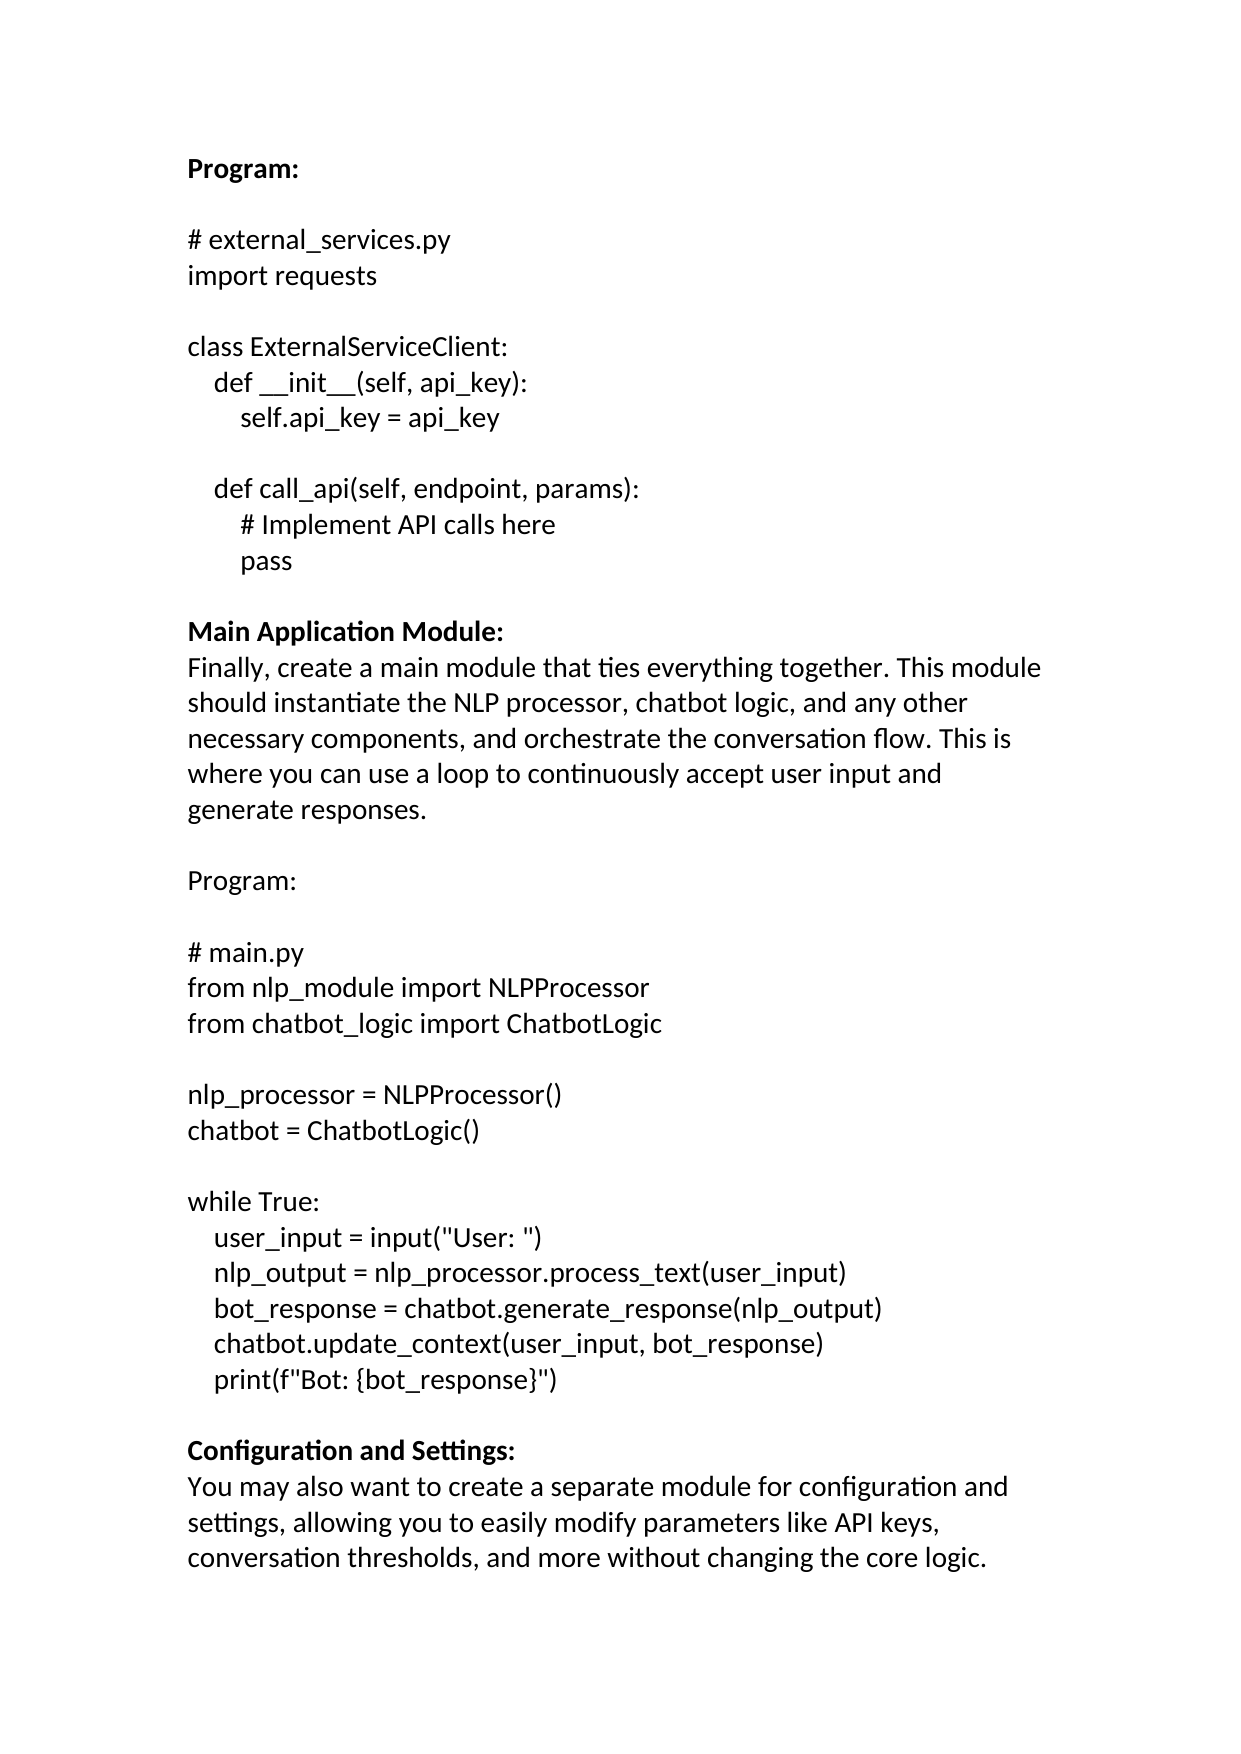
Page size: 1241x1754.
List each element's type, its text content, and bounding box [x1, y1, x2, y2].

text bot_response = chatbot.generate_response(nlp_output) [187, 1290, 1053, 1326]
text def call_api(self, endpoint, params): [187, 471, 1053, 506]
text # Implement API calls here [187, 506, 1053, 542]
text pass [187, 542, 1053, 577]
text import requests [187, 257, 1053, 292]
text def __init__(self, api_key): [187, 364, 1053, 399]
text Main Application Module: [187, 613, 1053, 649]
text nlp_processor = NLPProcessor() [187, 1076, 1053, 1112]
text # external_services.py [187, 221, 1053, 257]
text chatbot = ChatbotLogic() [187, 1112, 1053, 1147]
text while True: [187, 1183, 1053, 1219]
text self.api_key = api_key [187, 399, 1053, 435]
text Configuration and Settings: [187, 1432, 1053, 1468]
text print(f"Bot: {bot_response}") [187, 1361, 1053, 1397]
text from nlp_module import NLPProcessor [187, 969, 1053, 1005]
text user_input = input("User: ") [187, 1219, 1053, 1254]
text You may also want to create a separate module for configuration and settings, allowing you to easily modify parameters like API keys, conversation thresholds, and more without changing the core logic. [187, 1468, 1053, 1575]
text nlp_output = nlp_processor.process_text(user_input) [187, 1254, 1053, 1290]
text Program: [187, 862, 1053, 898]
text Program: [187, 150, 1053, 186]
text class ExternalServiceClient: [187, 328, 1053, 364]
text Finally, create a main module that ties everything together. This module should instantiate the NLP processor, chatbot logic, and any other necessary components, and orchestrate the conversation flow. This is where you can use a loop to continuously accept user input and generate responses. [187, 649, 1053, 827]
text from chatbot_logic import ChatbotLogic [187, 1005, 1053, 1041]
text # main.py [187, 934, 1053, 969]
text chatbot.update_context(user_input, bot_response) [187, 1326, 1053, 1361]
